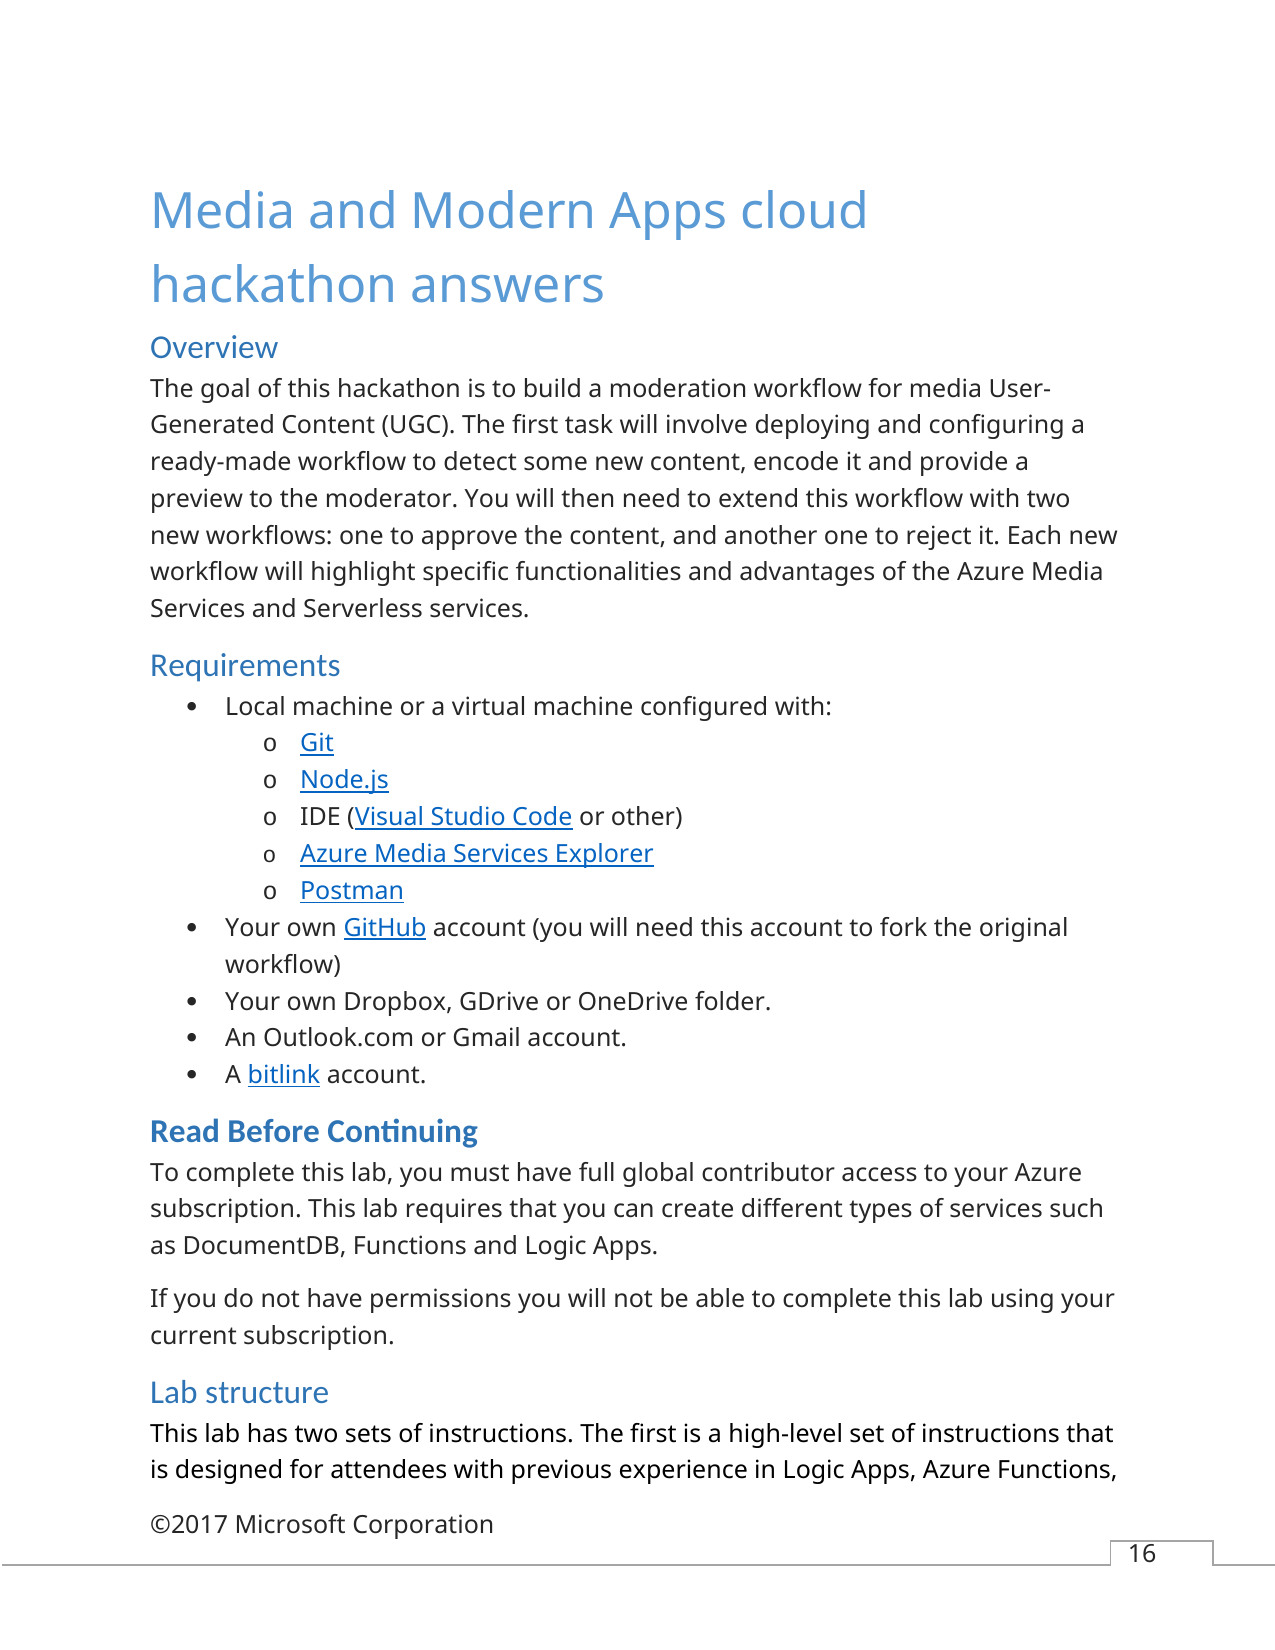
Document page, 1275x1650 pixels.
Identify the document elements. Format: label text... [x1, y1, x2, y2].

list An Outlook.com or Gmail account. [187, 1020, 1125, 1054]
list Node.js [262, 762, 1125, 796]
subtitle Requirements [150, 644, 1125, 685]
text To complete this lab, you must have full global contributor access to your Azure subscription. This lab requires that you can create different types of services such as DocumentDB, Functions and Logic Apps. [150, 1154, 1125, 1262]
list Azure Media Services Explorer [262, 836, 1125, 870]
list Git [262, 725, 1125, 759]
list Your own Dropbox, GDrive or OneDrive folder. [187, 983, 1125, 1017]
subtitle Read Before Continuing [150, 1110, 1125, 1151]
list IDE (Visual Studio Code or other) [262, 799, 1125, 833]
list Local machine or a virtual machine configured with: [187, 688, 1125, 722]
text If you do not have permissions you will not be able to complete this lab using your current subscription. [150, 1281, 1125, 1352]
list A bitlink account. [187, 1057, 1125, 1091]
list Your own GitHub account (you will need this account to fork the original workflow) [187, 910, 1125, 981]
subtitle Media and Modern Apps cloud hackathon answers [150, 175, 1125, 317]
text The goal of this hackathon is to build a moderation workflow for media User-Generated Content (UGC). The first task will involve deploying and configuring a ready-made workflow to detect some new content, encode it and provide a preview to the moderator. You will then need to extend this workflow with two new workflows: one to approve the content, and another one to reject it. Each new workflow will highlight specific functionalities and advantages of the Azure Media Services and Serverless services. [150, 370, 1125, 625]
list Postman [262, 873, 1125, 907]
subtitle Lab structure [150, 1371, 1125, 1412]
subtitle Overview [150, 326, 1125, 367]
